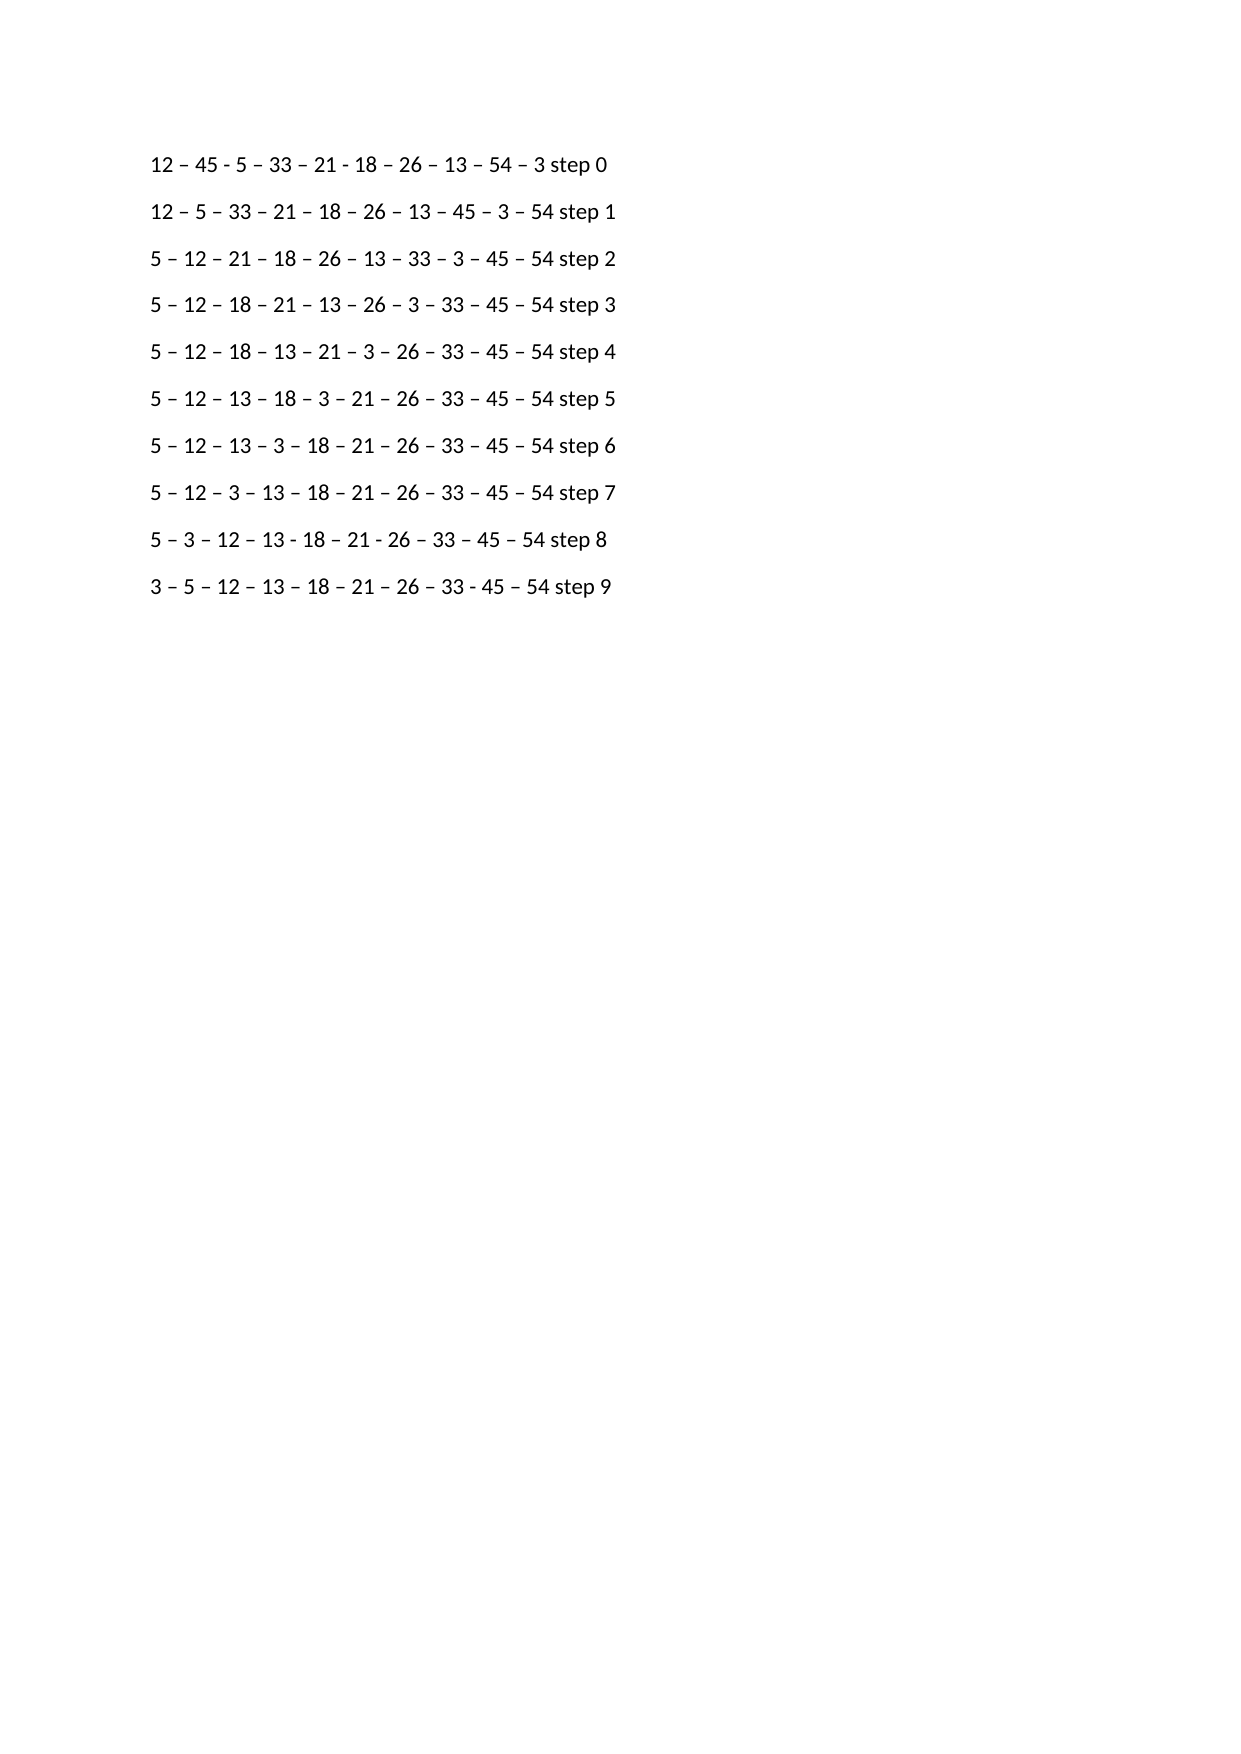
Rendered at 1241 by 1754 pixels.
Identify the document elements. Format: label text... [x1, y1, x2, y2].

text 5 – 12 – 21 – 18 – 26 – 13 – 33 – 3 – 45 – 54 step 2 [150, 244, 1090, 272]
text 5 – 12 – 13 – 3 – 18 – 21 – 26 – 33 – 45 – 54 step 6 [150, 431, 1090, 459]
text 5 – 12 – 18 – 13 – 21 – 3 – 26 – 33 – 45 – 54 step 4 [150, 337, 1090, 366]
text 3 – 5 – 12 – 13 – 18 – 21 – 26 – 33 - 45 – 54 step 9 [150, 572, 1090, 600]
text 5 – 12 – 3 – 13 – 18 – 21 – 26 – 33 – 45 – 54 step 7 [150, 478, 1090, 506]
text 12 – 45 - 5 – 33 – 21 - 18 – 26 – 13 – 54 – 3 step 0 [150, 150, 1090, 178]
text 5 – 3 – 12 – 13 - 18 – 21 - 26 – 33 – 45 – 54 step 8 [150, 525, 1090, 553]
text 12 – 5 – 33 – 21 – 18 – 26 – 13 – 45 – 3 – 54 step 1 [150, 197, 1090, 225]
text 5 – 12 – 13 – 18 – 3 – 21 – 26 – 33 – 45 – 54 step 5 [150, 384, 1090, 412]
text 5 – 12 – 18 – 21 – 13 – 26 – 3 – 33 – 45 – 54 step 3 [150, 291, 1090, 319]
